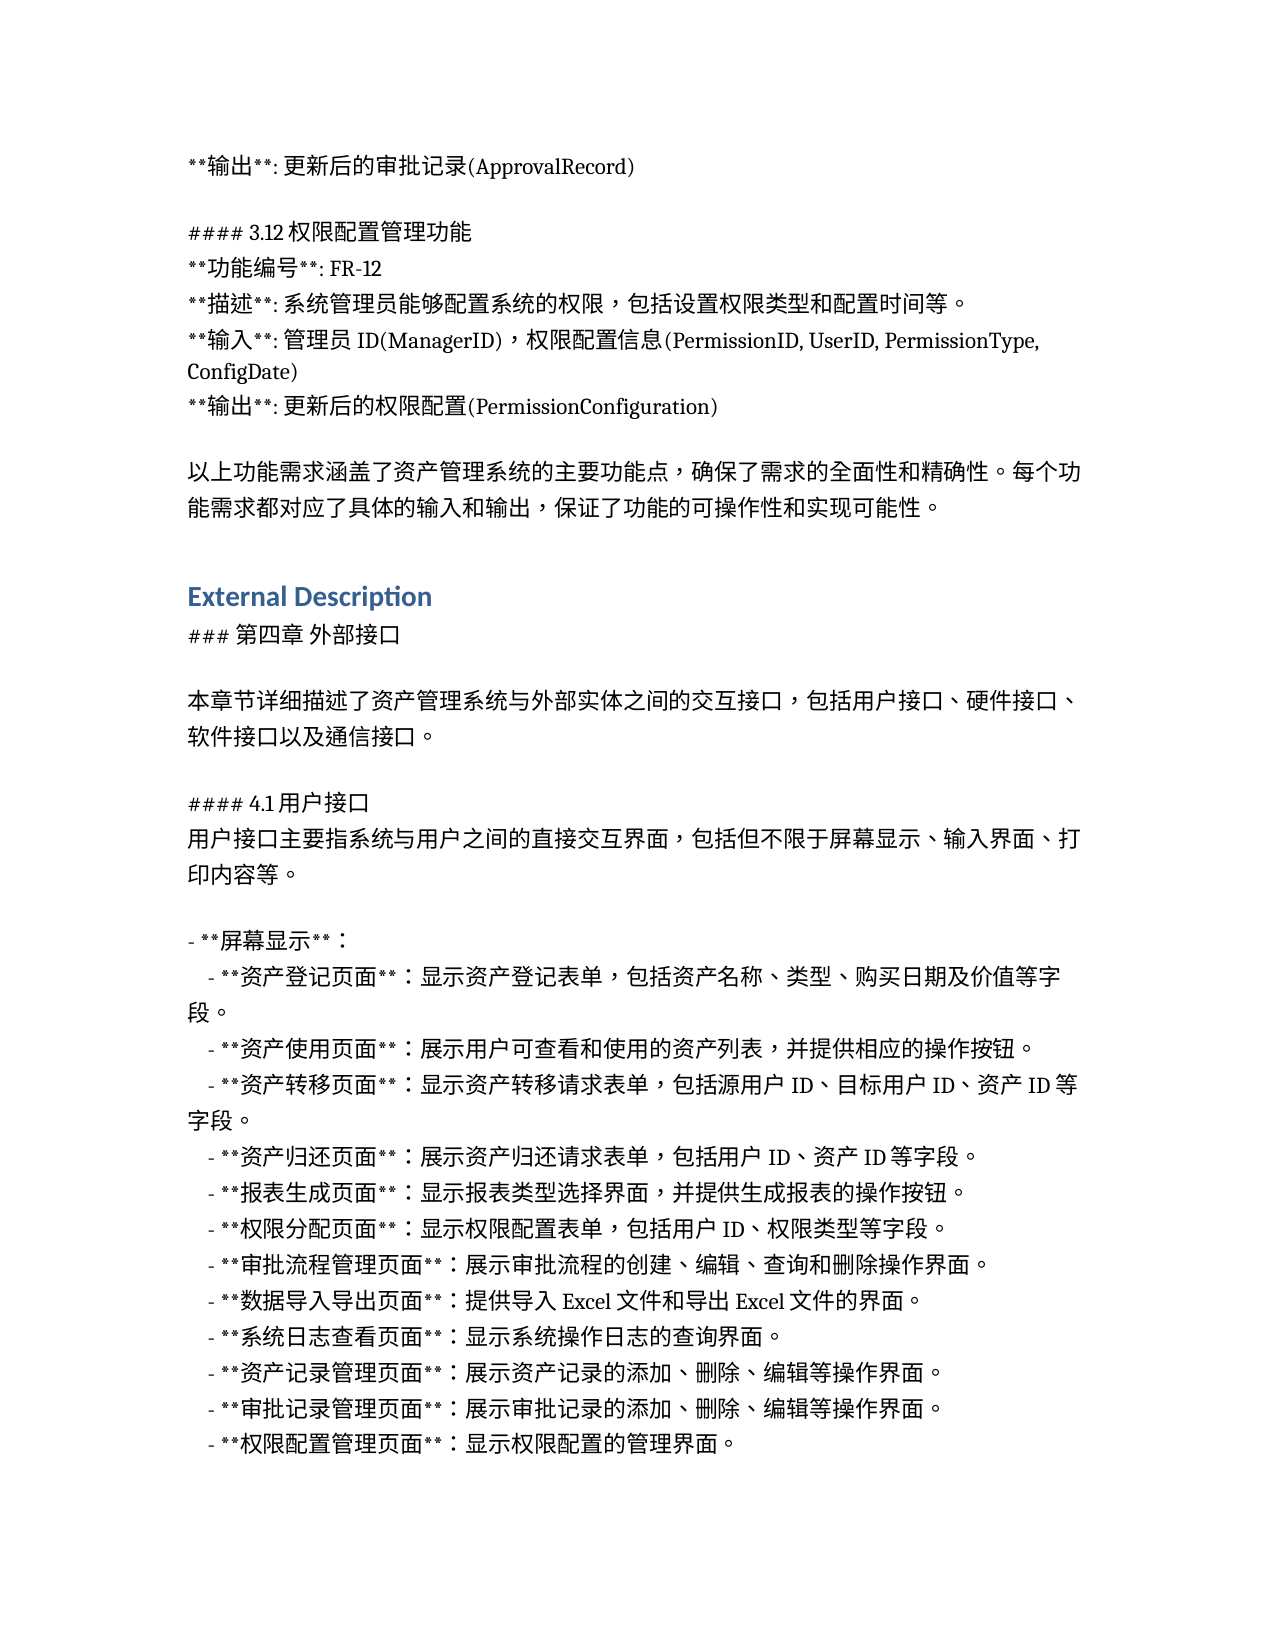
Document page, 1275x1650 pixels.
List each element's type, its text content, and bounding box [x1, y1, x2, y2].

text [187, 619, 1087, 1490]
subtitle External Description [187, 578, 1087, 614]
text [187, 150, 1087, 523]
